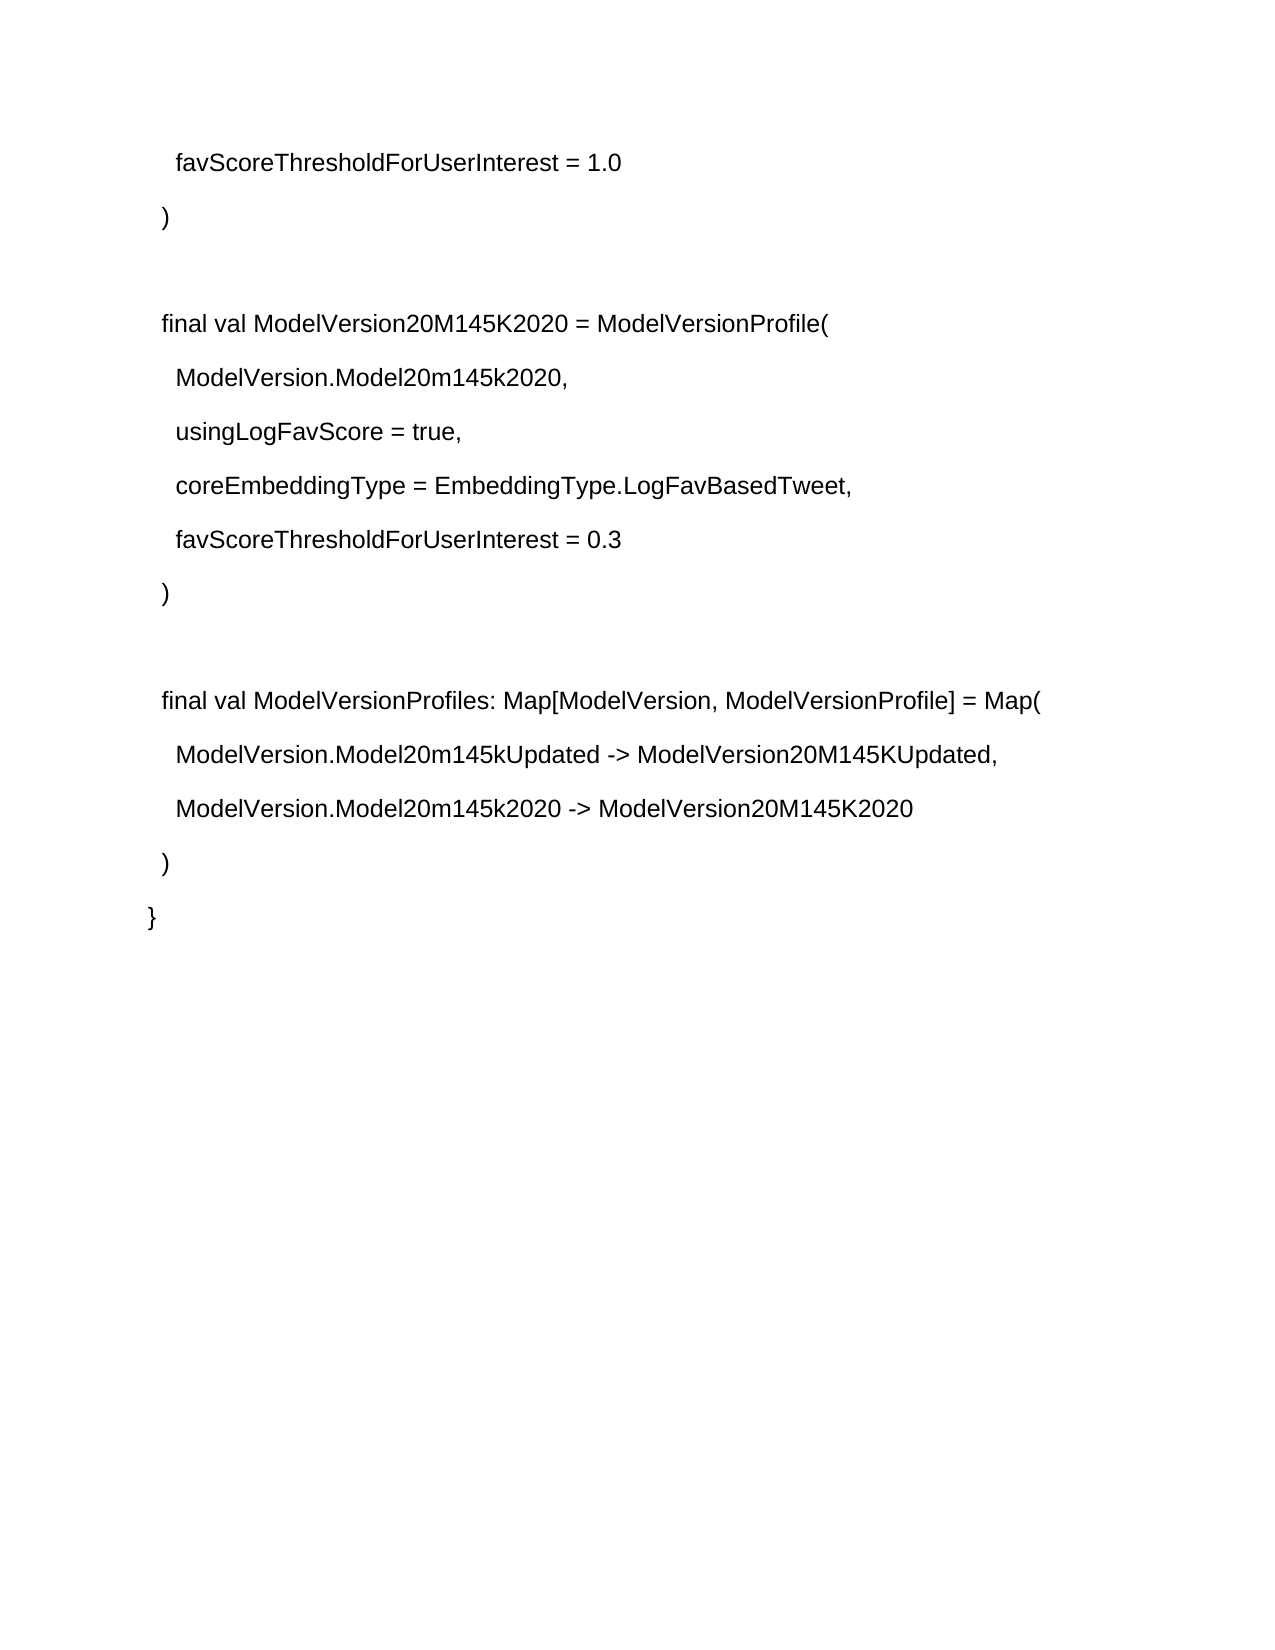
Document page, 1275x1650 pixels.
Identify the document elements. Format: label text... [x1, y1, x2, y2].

text ModelVersion.Model20m145k2020, [148, 363, 1127, 392]
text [148, 471, 1127, 499]
text favScoreThresholdForUserInterest = 1.0 [148, 148, 1127, 176]
text final val ModelVersion20M145K2020 = ModelVersionProfile( [148, 309, 1127, 338]
text final val ModelVersionProfiles: Map[ModelVersion, ModelVersionProfile] = Map( [148, 686, 1127, 715]
text ) [148, 578, 1127, 607]
text ModelVersion.Model20m145k2020 -> ModelVersion20M145K2020 [148, 794, 1127, 823]
text } [148, 902, 1127, 930]
text favScoreThresholdForUserInterest = 0.3 [148, 524, 1127, 553]
text ) [148, 201, 1127, 230]
text ModelVersion.Model20m145kUpdated -> ModelVersion20M145KUpdated, [148, 740, 1127, 769]
text ) [148, 848, 1127, 876]
text usingLogFavScore = true, [148, 417, 1127, 446]
